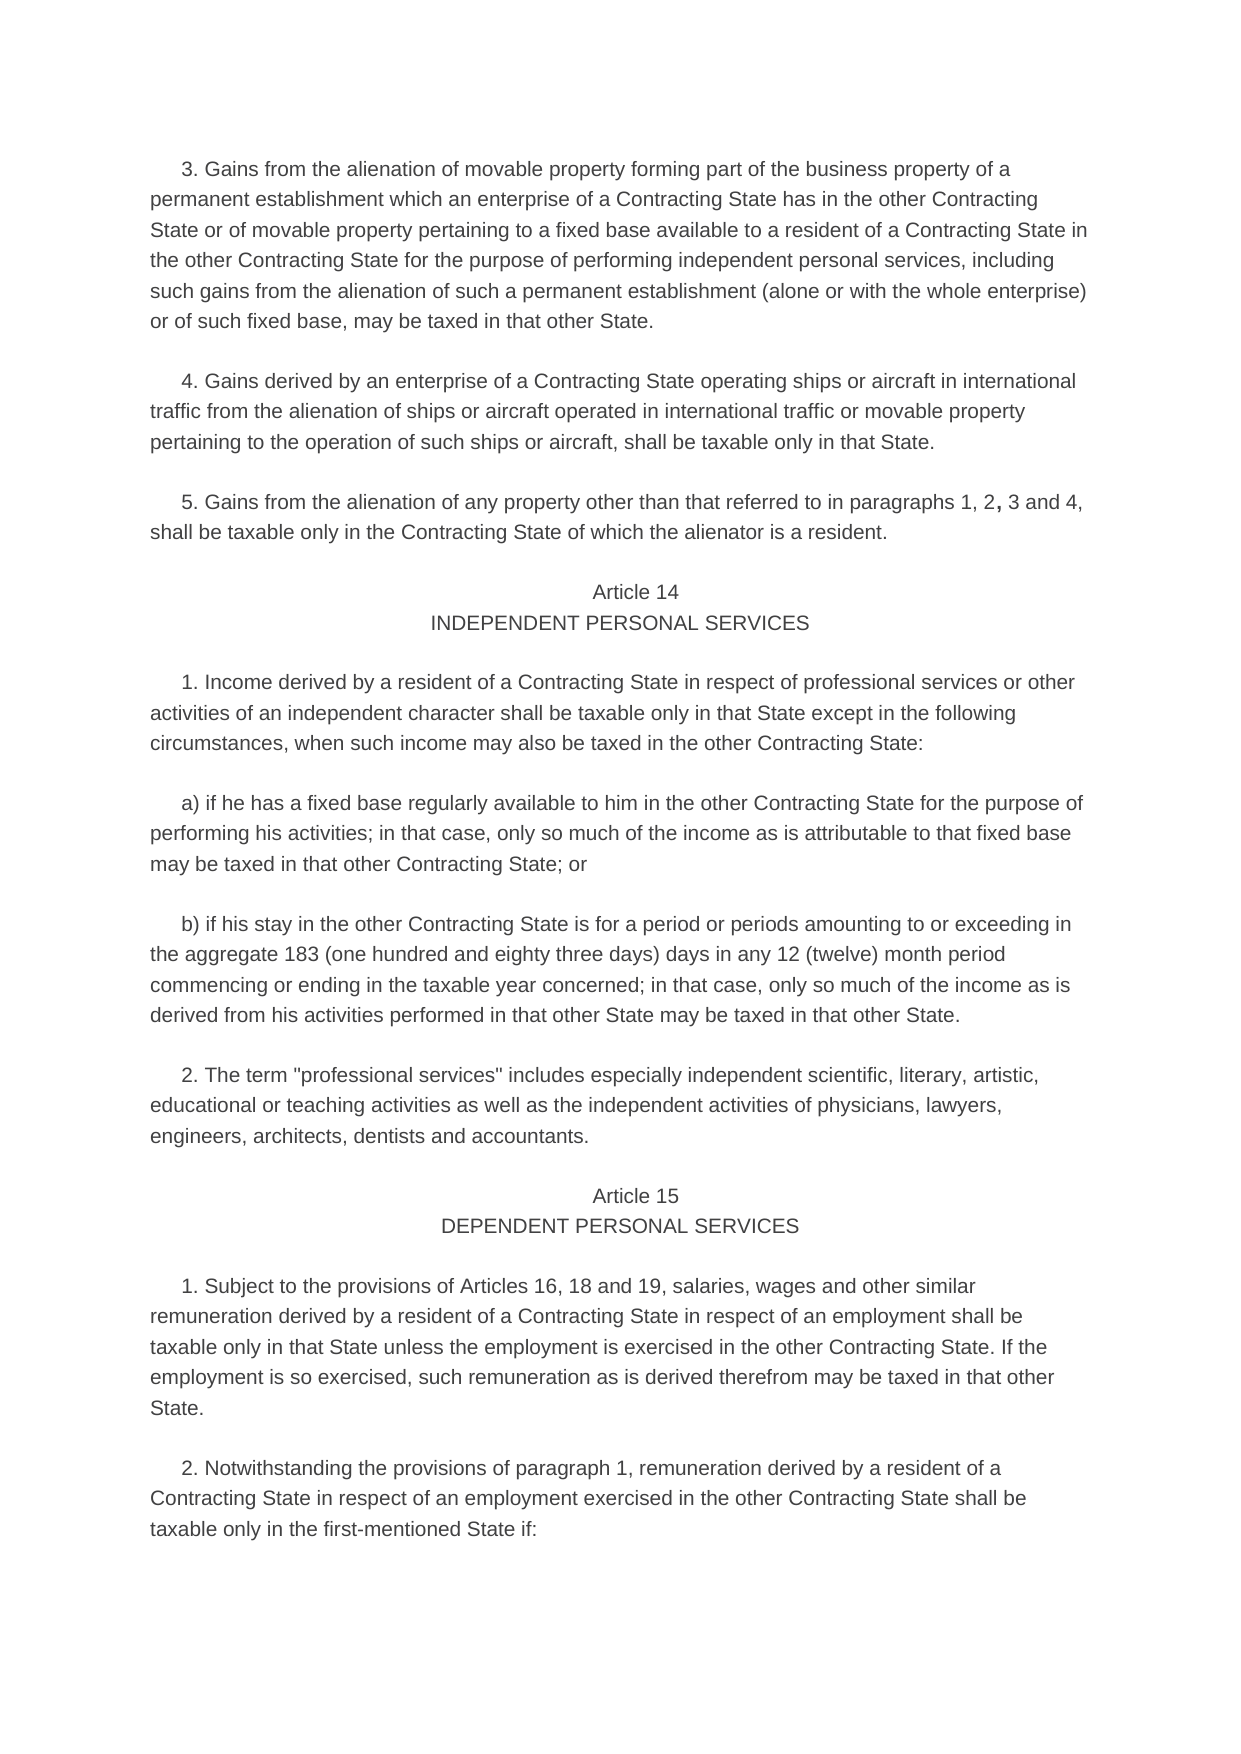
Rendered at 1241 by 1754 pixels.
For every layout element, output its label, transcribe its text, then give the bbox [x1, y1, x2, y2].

text 4. Gains derived by an enterprise of a Contracting State operating ships or aircraft in international traffic from the alienation of ships or aircraft operated in international traffic or movable property pertaining to the operation of such ships or aircraft, shall be taxable only in that State. [150, 362, 1090, 454]
text 3. Gains from the alienation of movable property forming part of the business property of a permanent establishment which an enterprise of a Contracting State has in the other Contracting State or of movable property pertaining to a fixed base available to a resident of a Contracting State in the other Contracting State for the purpose of performing independent personal services, including such gains from the alienation of such a permanent establishment (alone or with the whole enterprise) or of such fixed base, may be taxed in that other State. [150, 150, 1090, 333]
text Article 14 INDEPENDENT PERSONAL SERVICES [150, 573, 1090, 634]
text 2. Notwithstanding the provisions of paragraph 1, remuneration derived by a resident of a Contracting State in respect of an employment exercised in the other Contracting State shall be taxable only in the first-mentioned State if: [150, 1449, 1090, 1540]
text 1. Subject to the provisions of Articles 16, 18 and 19, salaries, wages and other similar remuneration derived by a resident of a Contracting State in respect of an employment shall be taxable only in that State unless the employment is exercised in the other Contracting State. If the employment is so exercised, such remuneration as is derived therefrom may be taxed in that other State. [150, 1267, 1090, 1420]
text a) if he has a fixed base regularly available to him in the other Contracting State for the purpose of performing his activities; in that case, only so much of the income as is attributable to that fixed base may be taxed in that other Contracting State; or [150, 784, 1090, 876]
text 5. Gains from the alienation of any property other than that referred to in paragraphs 1, 2, 3 and 4, shall be taxable only in the Contracting State of which the alienator is a resident. [150, 483, 1090, 544]
text Article 15 DEPENDENT PERSONAL SERVICES [150, 1177, 1090, 1238]
text b) if his stay in the other Contracting State is for a period or periods amounting to or exceeding in the aggregate 183 (one hundred and eighty three days) days in any 12 (twelve) month period commencing or ending in the taxable year concerned; in that case, only so much of the income as is derived from his activities performed in that other State may be taxed in that other State. [150, 905, 1090, 1027]
text 1. Income derived by a resident of a Contracting State in respect of professional services or other activities of an independent character shall be taxable only in that State except in the following circumstances, when such income may also be taxed in the other Contracting State: [150, 663, 1090, 755]
text 2. The term "professional services" includes especially independent scientific, literary, artistic, educational or teaching activities as well as the independent activities of physicians, lawyers, engineers, architects, dentists and accountants. [150, 1056, 1090, 1148]
